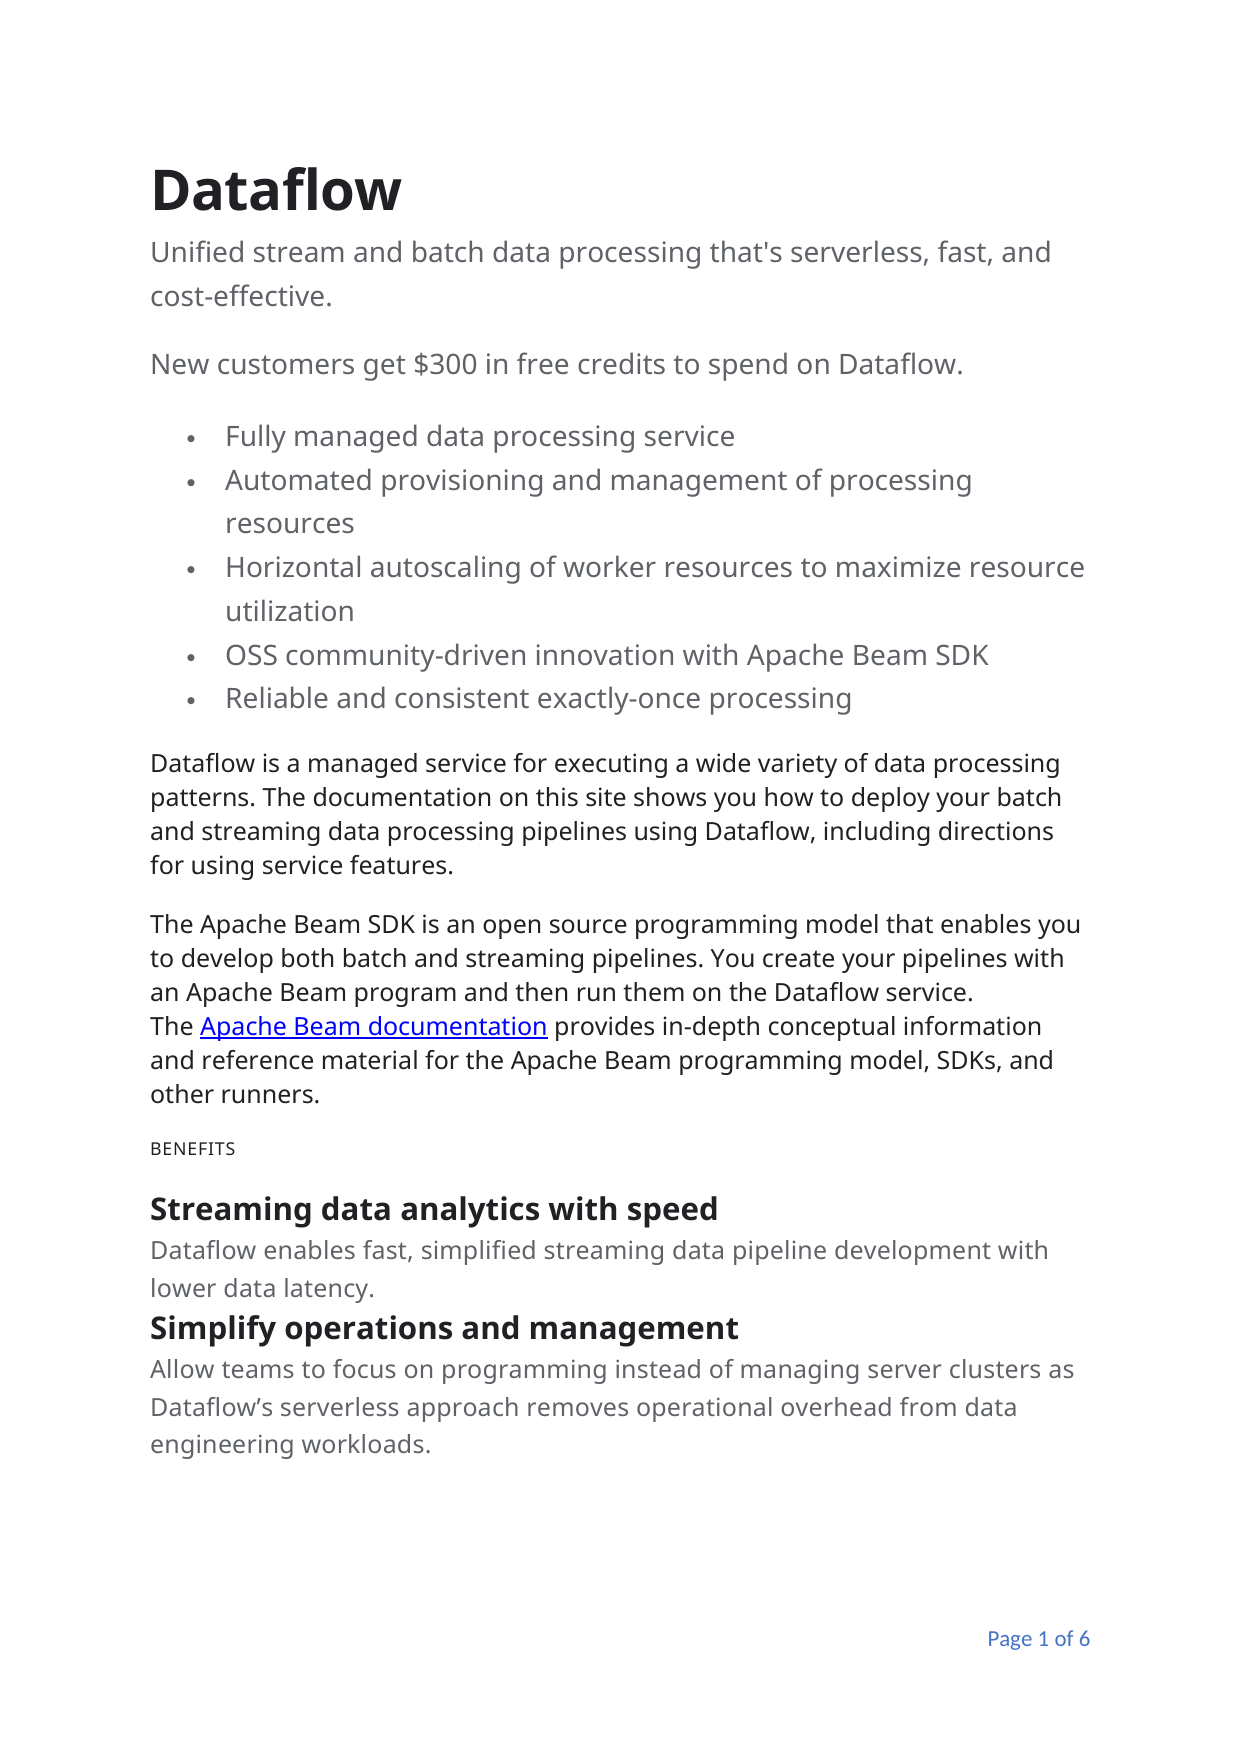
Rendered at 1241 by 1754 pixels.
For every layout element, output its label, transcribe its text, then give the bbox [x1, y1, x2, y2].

list Automated provisioning and management of processing resources [187, 455, 1090, 542]
text BENEFITS [150, 1136, 1090, 1161]
text New customers get $300 in free credits to spend on Dataflow. [150, 339, 1090, 383]
text Dataflow enables fast, simplified streaming data pipeline development with lower data latency. [150, 1229, 1090, 1304]
text Dataflow [150, 150, 1090, 227]
subtitle Streaming data analytics with speed [150, 1186, 1090, 1229]
list OSS community-driven innovation with Apache Beam SDK [187, 630, 1090, 673]
text Dataflow is a managed service for executing a wide variety of data processing patterns. The documentation on this site shows you how to deploy your batch and streaming data processing pipelines using Dataflow, including directions for using service features. [150, 745, 1090, 881]
list Horizontal autoscaling of worker resources to maximize resource utilization [187, 542, 1090, 630]
text Allow teams to focus on programming instead of managing server clusters as Dataflow’s serverless approach removes operational overhead from data engineering workloads. [150, 1348, 1090, 1461]
list Fully managed data processing service [187, 411, 1090, 455]
text Unified stream and batch data processing that's serverless, fast, and cost-effective. [150, 227, 1090, 314]
text The Apache Beam SDK is an open source programming model that enables you to develop both batch and streaming pipelines. You create your pipelines with an Apache Beam program and then run them on the Dataflow service. The Apache Beam documentation provides in-depth conceptual information and reference material for the Apache Beam programming model, SDKs, and other runners. [150, 906, 1090, 1111]
subtitle Simplify operations and management [150, 1304, 1090, 1348]
list Reliable and consistent exactly-once processing [187, 673, 1090, 717]
